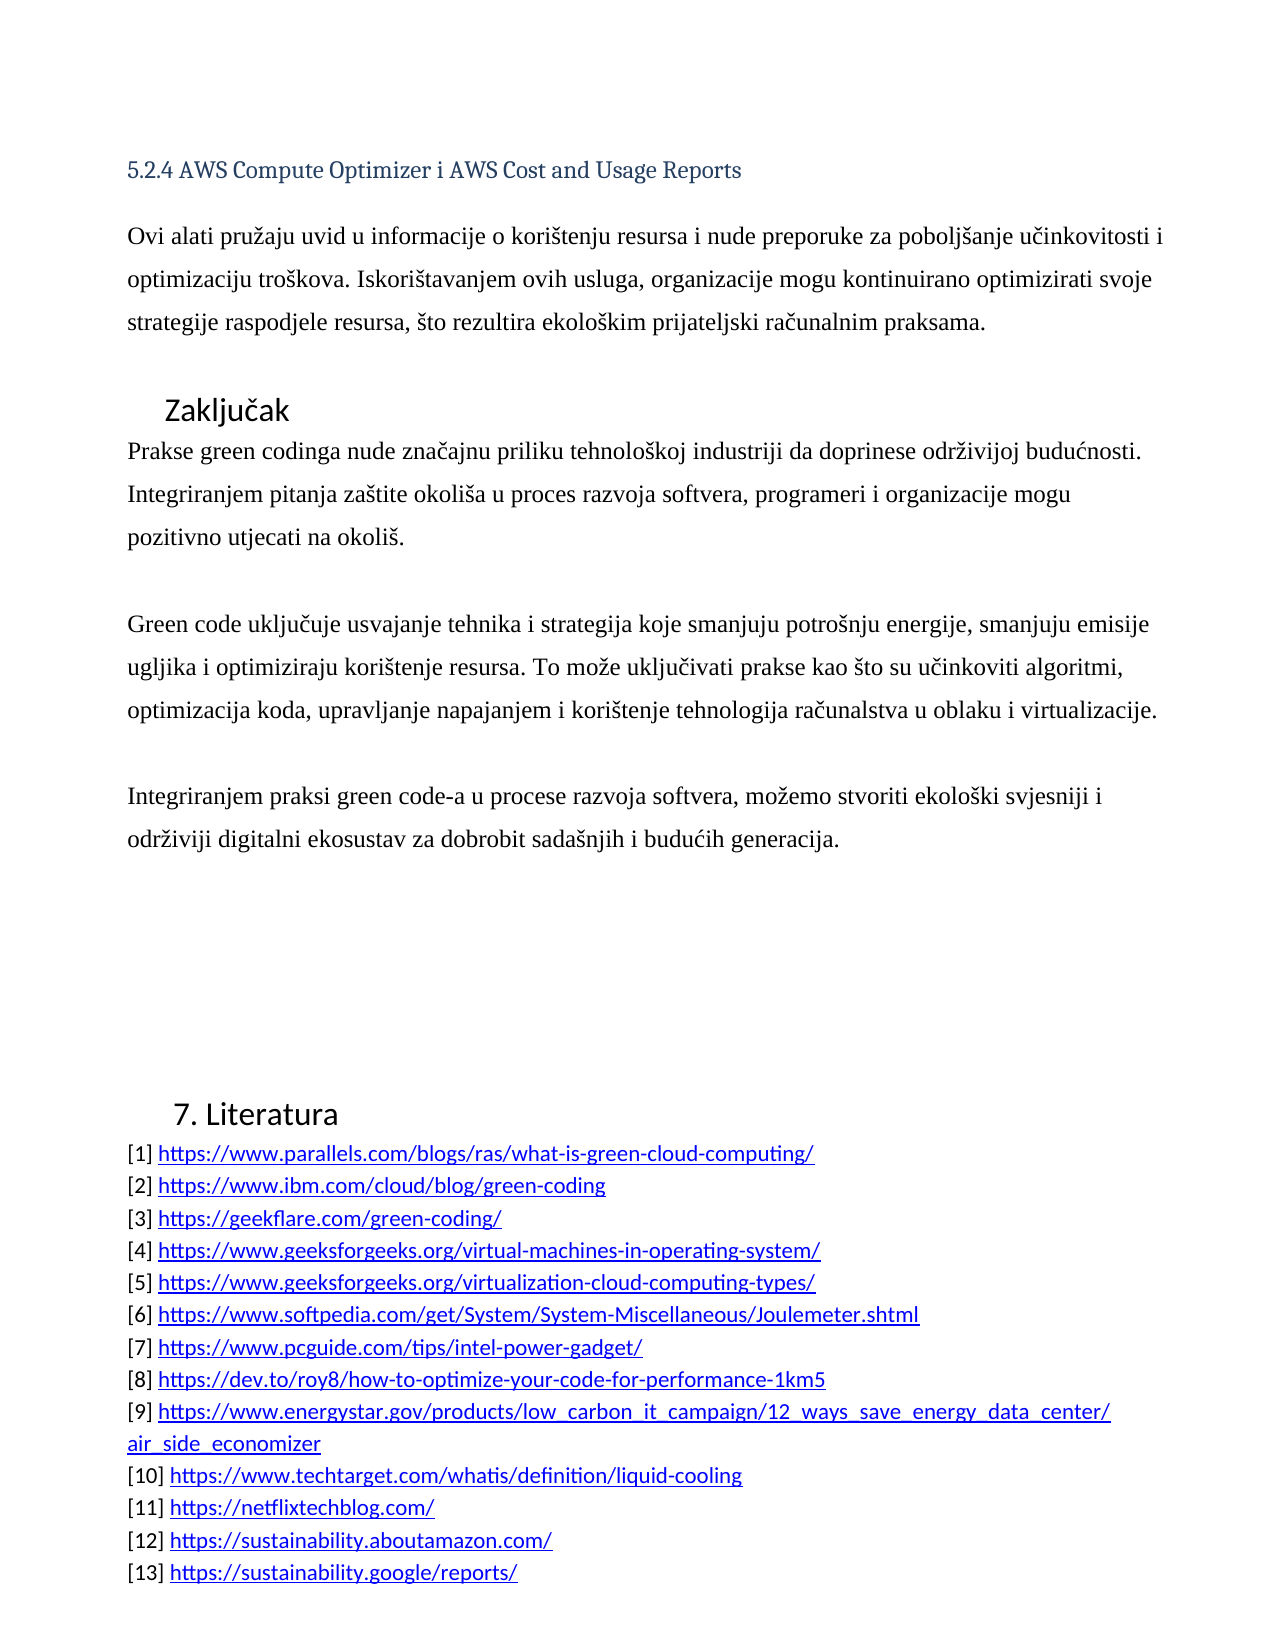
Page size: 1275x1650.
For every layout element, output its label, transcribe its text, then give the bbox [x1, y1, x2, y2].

text Ovi alati pružaju uvid u informacije o korištenju resursa i nude preporuke za poboljšanje učinkovitosti i optimizaciju troškova. Iskorištavanjem ovih usluga, organizacije mogu kontinuirano optimizirati svoje strategije raspodjele resursa, što rezultira ekološkim prijateljski računalnim praksama. [127, 221, 1167, 336]
text [1] https://www.parallels.com/blogs/ras/what-is-green-cloud-computing/ [127, 1139, 1167, 1167]
subtitle 5.2.4 AWS Compute Optimizer i AWS Cost and Usage Reports [127, 156, 1167, 185]
text [10] https://www.techtarget.com/whatis/definition/liquid-cooling [127, 1461, 1167, 1489]
text [5] https://www.geeksforgeeks.org/virtualization-cloud-computing-types/ [127, 1268, 1167, 1296]
subtitle 7. Literatura [150, 1093, 1167, 1133]
text [7] https://www.pcguide.com/tips/intel-power-gadget/ [127, 1333, 1167, 1361]
text [3] https://geekflare.com/green-coding/ [127, 1204, 1167, 1232]
text Prakse green codinga nude značajnu priliku tehnološkoj industriji da doprinese održivijoj budućnosti. Integriranjem pitanja zaštite okoliša u proces razvoja softvera, programeri i organizacije mogu pozitivno utjecati na okoliš. [127, 436, 1167, 551]
text [2] https://www.ibm.com/cloud/blog/green-coding [127, 1172, 1167, 1200]
text Green code uključuje usvajanje tehnika i strategija koje smanjuju potrošnju energije, smanjuju emisije ugljika i optimiziraju korištenje resursa. To može uključivati ​​prakse kao što su učinkoviti algoritmi, optimizacija koda, upravljanje napajanjem i korištenje tehnologija računalstva u oblaku i virtualizacije. [127, 609, 1167, 724]
text [4] https://www.geeksforgeeks.org/virtual-machines-in-operating-system/ [127, 1236, 1167, 1264]
subtitle Zaključak [164, 389, 1167, 430]
text [8] https://dev.to/roy8/how-to-optimize-your-code-for-performance-1km5 [127, 1365, 1167, 1393]
text [13] https://sustainability.google/reports/ [127, 1558, 1167, 1586]
text Integriranjem praksi green code-a u procese razvoja softvera, možemo stvoriti ekološki svjesniji i održiviji digitalni ekosustav za dobrobit sadašnjih i budućih generacija. [127, 781, 1167, 853]
text [11] https://netflixtechblog.com/ [127, 1493, 1167, 1522]
text [12] https://sustainability.aboutamazon.com/ [127, 1526, 1167, 1554]
text [9] https://www.energystar.gov/products/low_carbon_it_campaign/12_ways_save_energy_data_center/air_side_economizer [127, 1397, 1167, 1457]
text [6] https://www.softpedia.com/get/System/System-Miscellaneous/Joulemeter.shtml [127, 1300, 1167, 1328]
